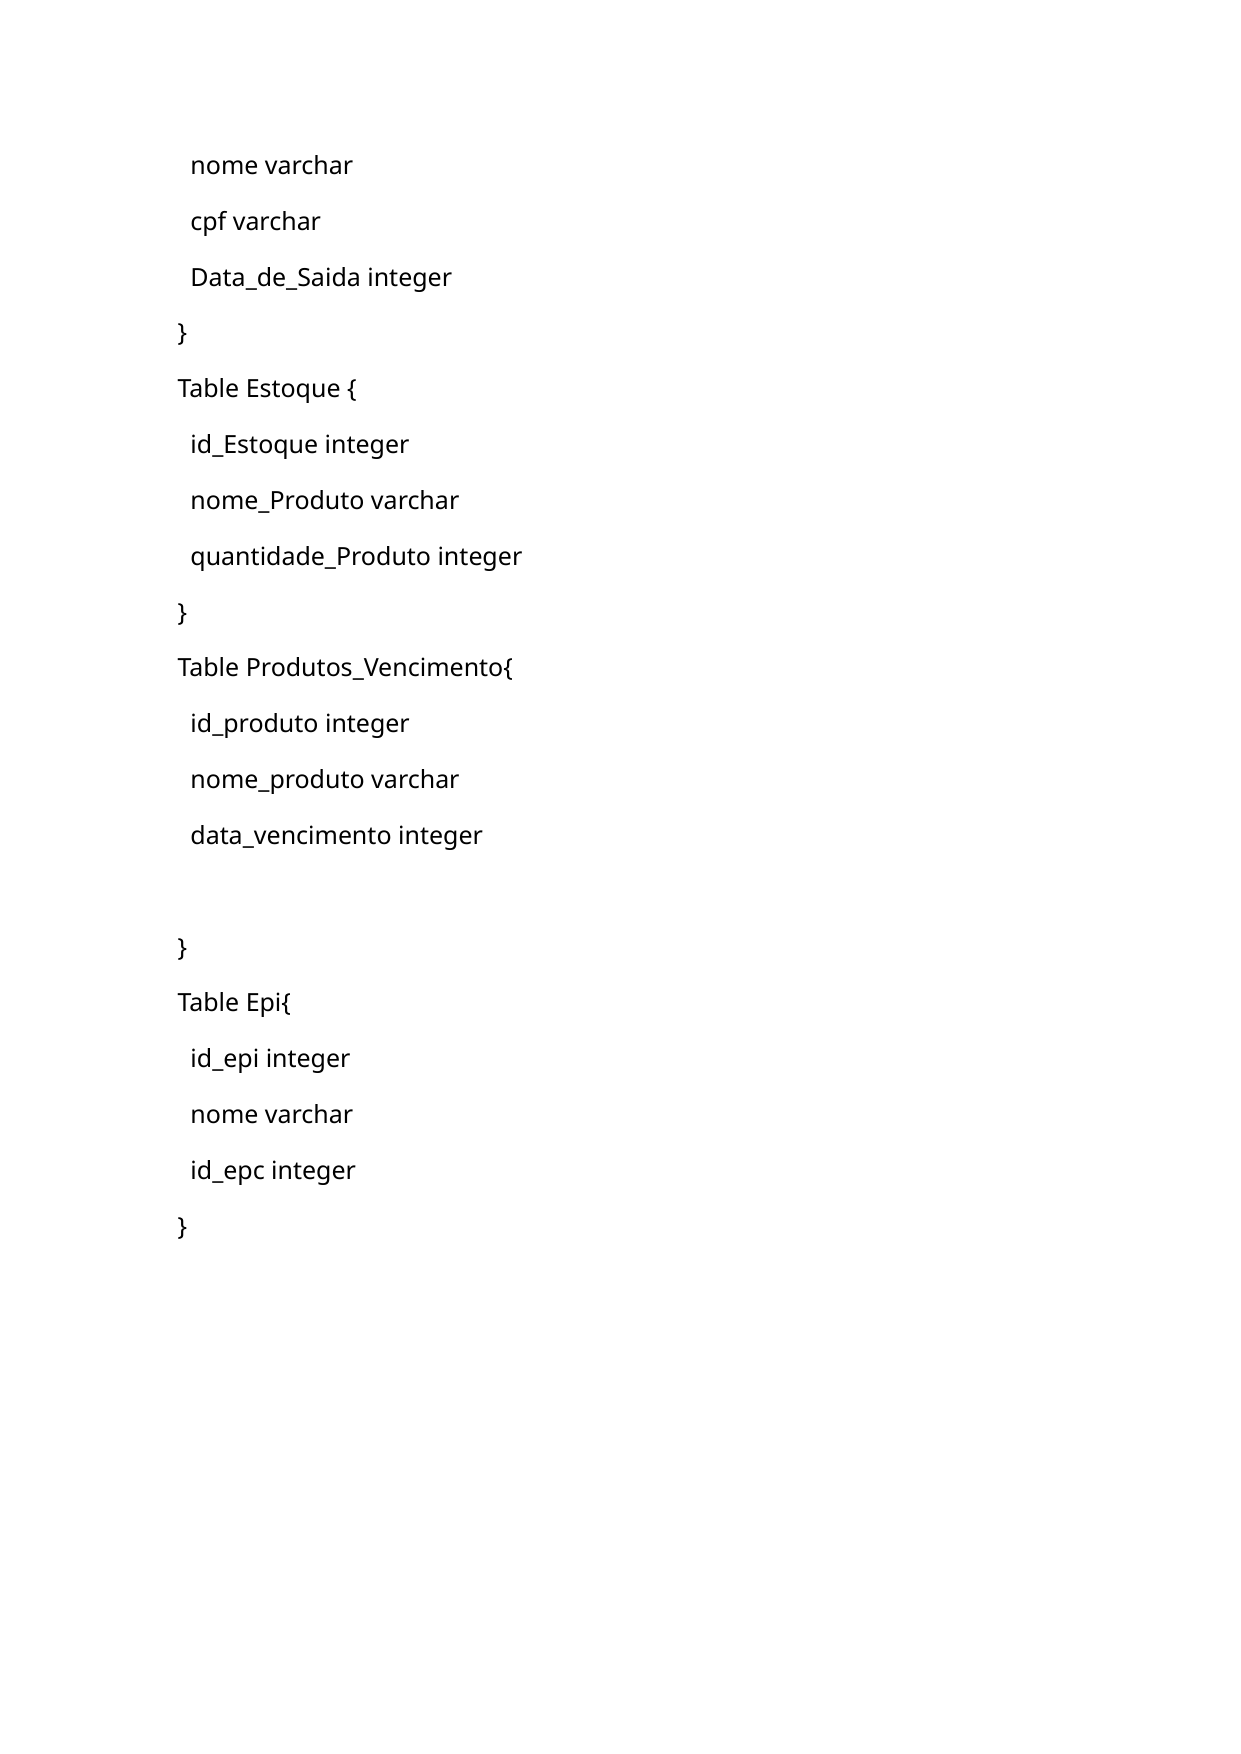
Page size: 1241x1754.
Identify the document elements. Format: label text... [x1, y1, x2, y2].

text quantidade_Produto integer [177, 538, 1063, 572]
text nome varchar [177, 148, 1063, 182]
text id_epc integer [177, 1153, 1063, 1187]
text id_Estoque integer [177, 427, 1063, 461]
text id_produto integer [177, 706, 1063, 740]
text } [177, 594, 1063, 628]
text nome_Produto varchar [177, 483, 1063, 517]
text Table Estoque { [177, 371, 1063, 405]
text id_epi integer [177, 1041, 1063, 1075]
text } [177, 929, 1063, 963]
text } [177, 1208, 1063, 1242]
text Table Produtos_Vencimento{ [177, 650, 1063, 684]
text } [177, 315, 1063, 349]
text cpf varchar [177, 203, 1063, 237]
text nome varchar [177, 1097, 1063, 1131]
text nome_produto varchar [177, 762, 1063, 796]
text Table Epi{ [177, 985, 1063, 1019]
text data_vencimento integer [177, 818, 1063, 852]
text Data_de_Saida integer [177, 259, 1063, 293]
